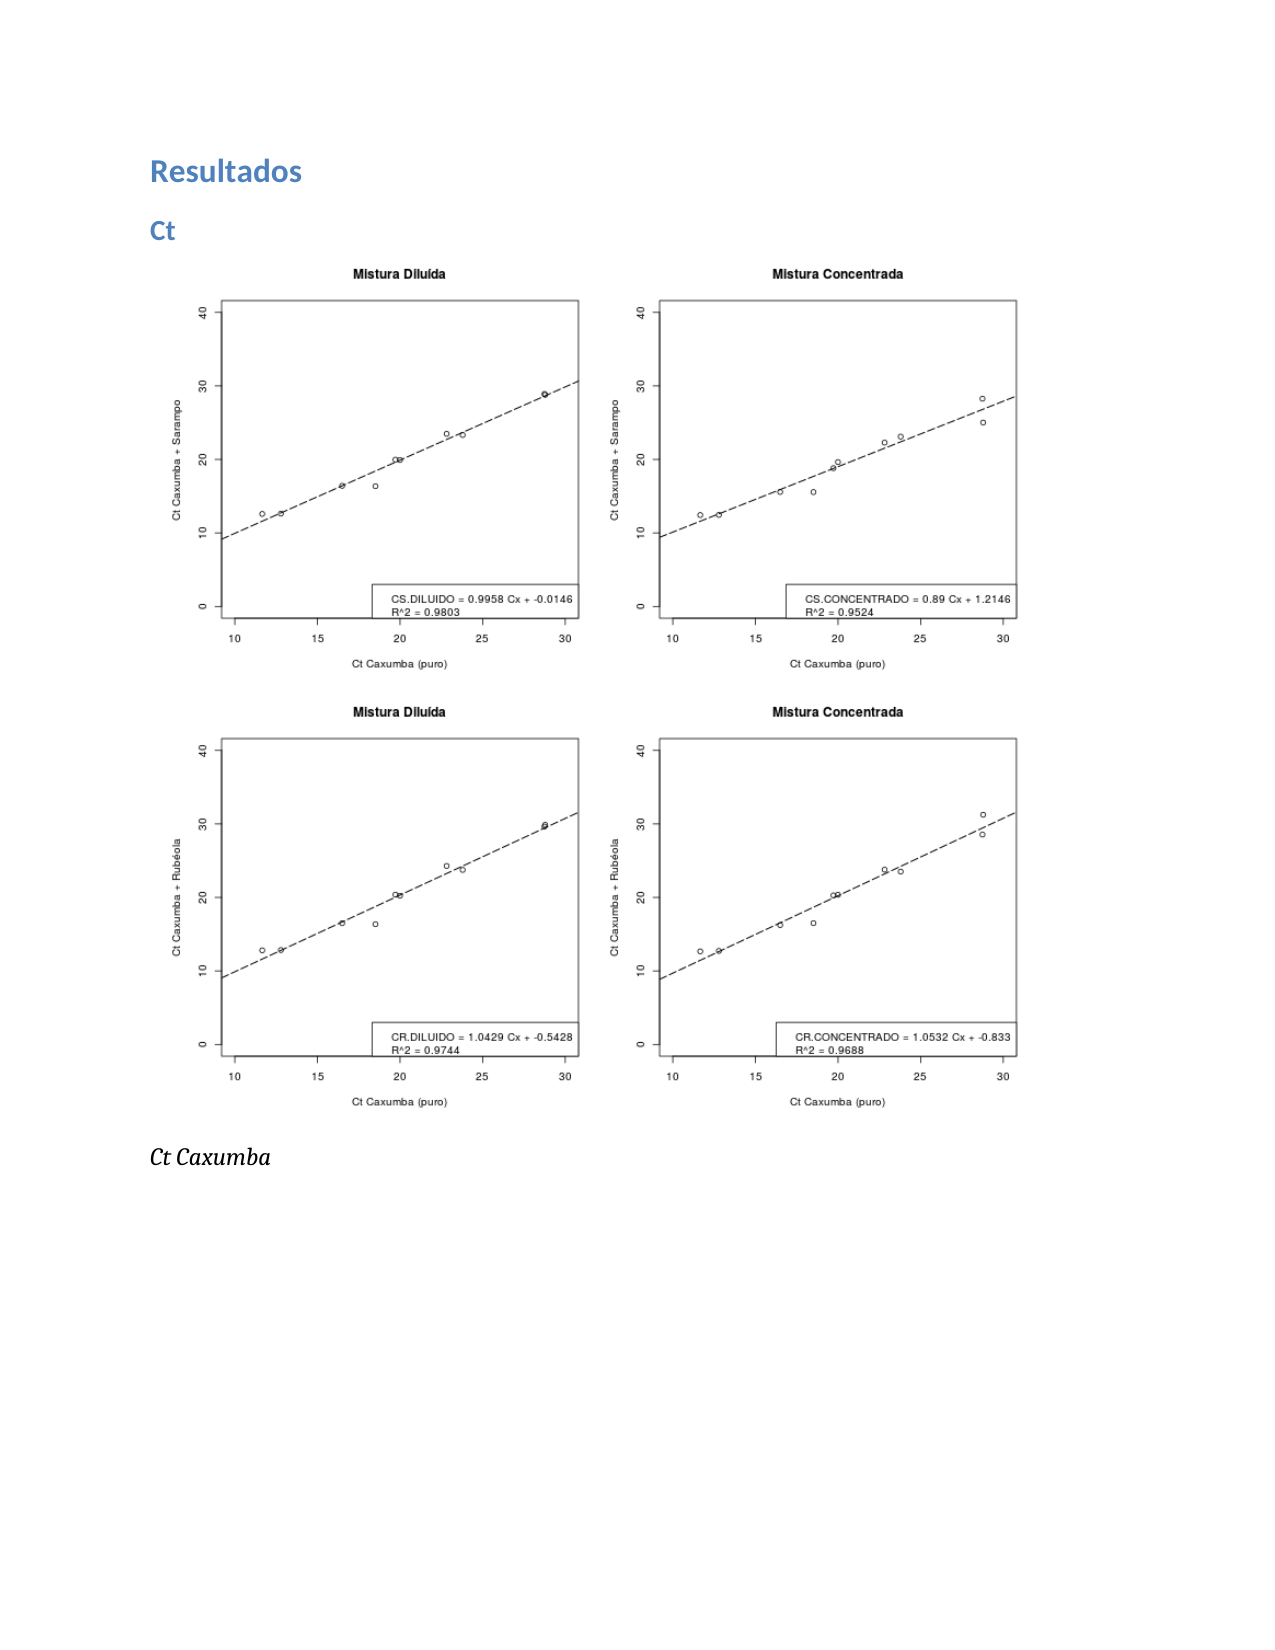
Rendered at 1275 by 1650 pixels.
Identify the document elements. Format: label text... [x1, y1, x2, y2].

text Ct Caxumba [150, 1143, 1125, 1172]
subtitle Resultados [150, 150, 1125, 191]
picture [168, 247, 1044, 1123]
subtitle Ct [150, 212, 1125, 247]
